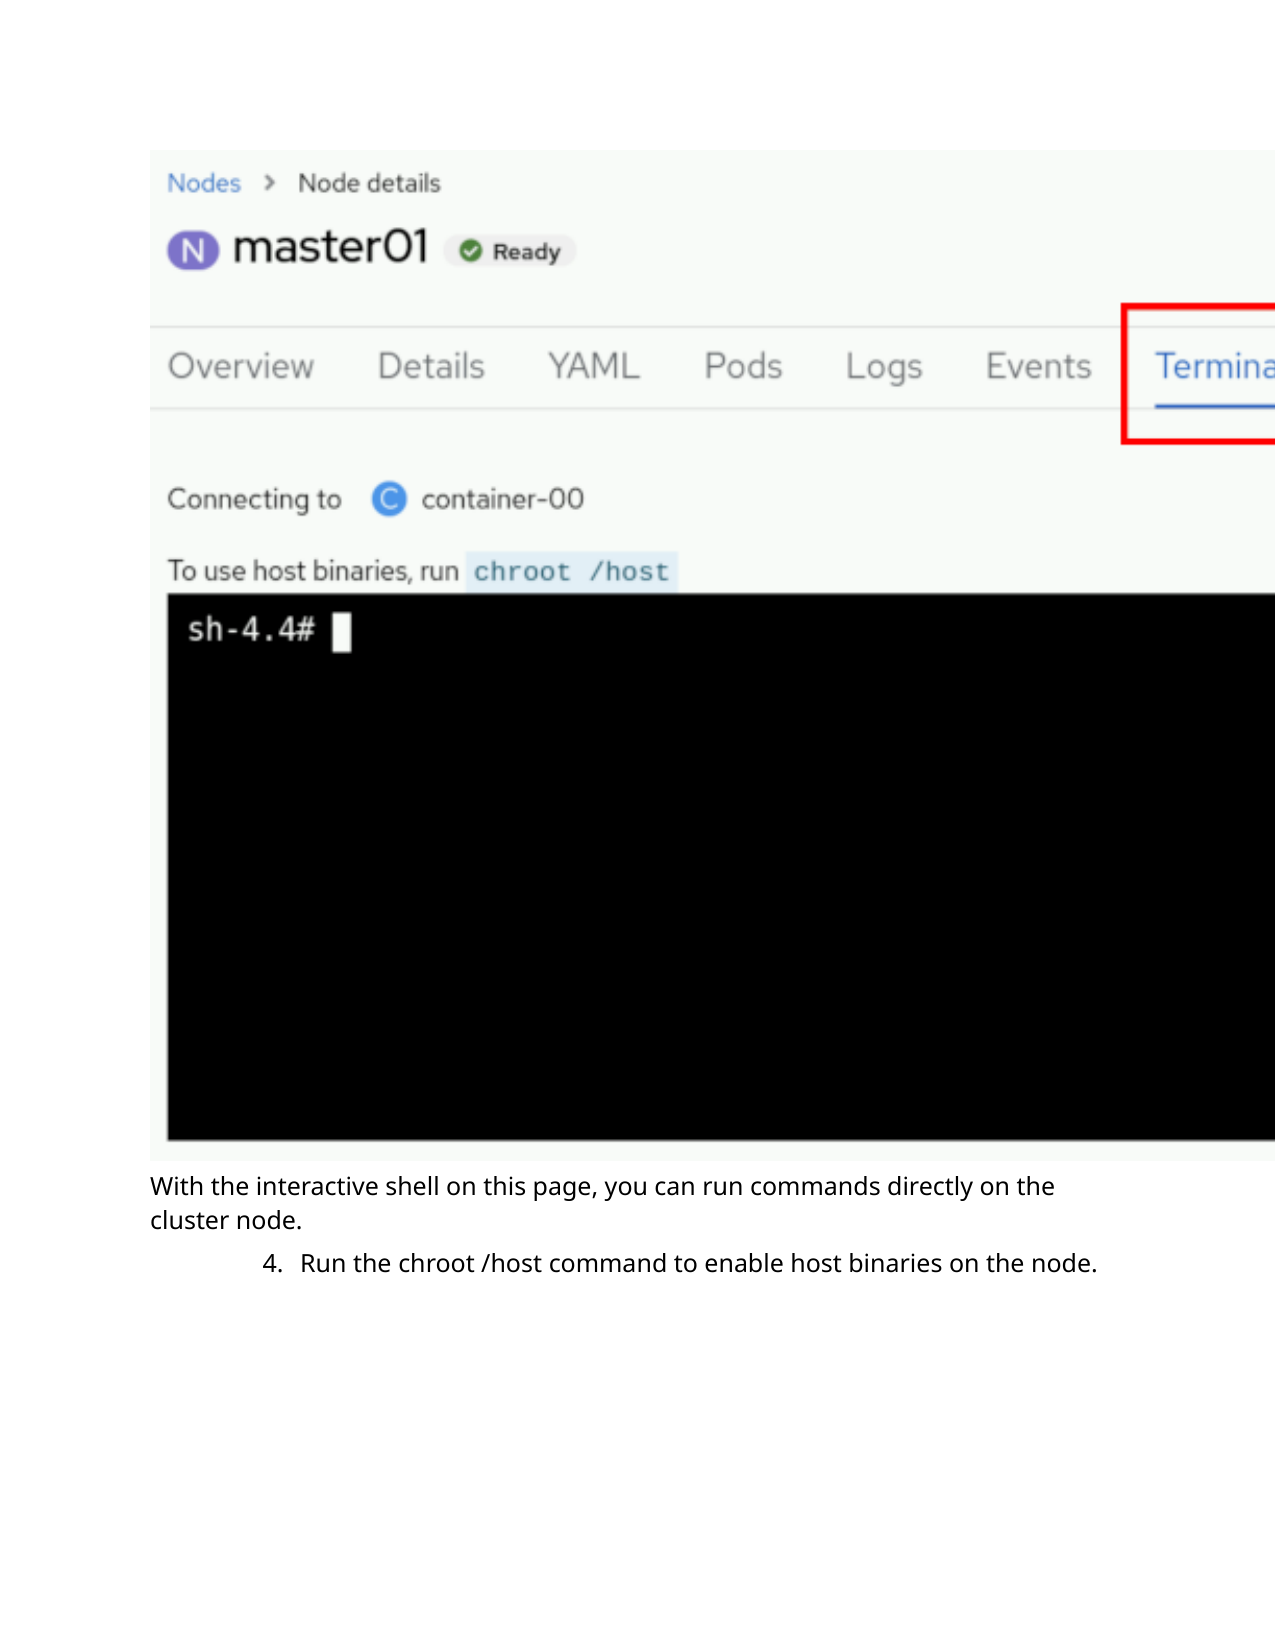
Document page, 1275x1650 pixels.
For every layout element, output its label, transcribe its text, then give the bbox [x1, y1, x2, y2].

list Run the chroot /host command to enable host binaries on the node. [262, 1245, 1125, 1279]
text With the interactive shell on this page, you can run commands directly on the cluster node. [150, 1169, 1125, 1237]
picture [150, 150, 1275, 1161]
